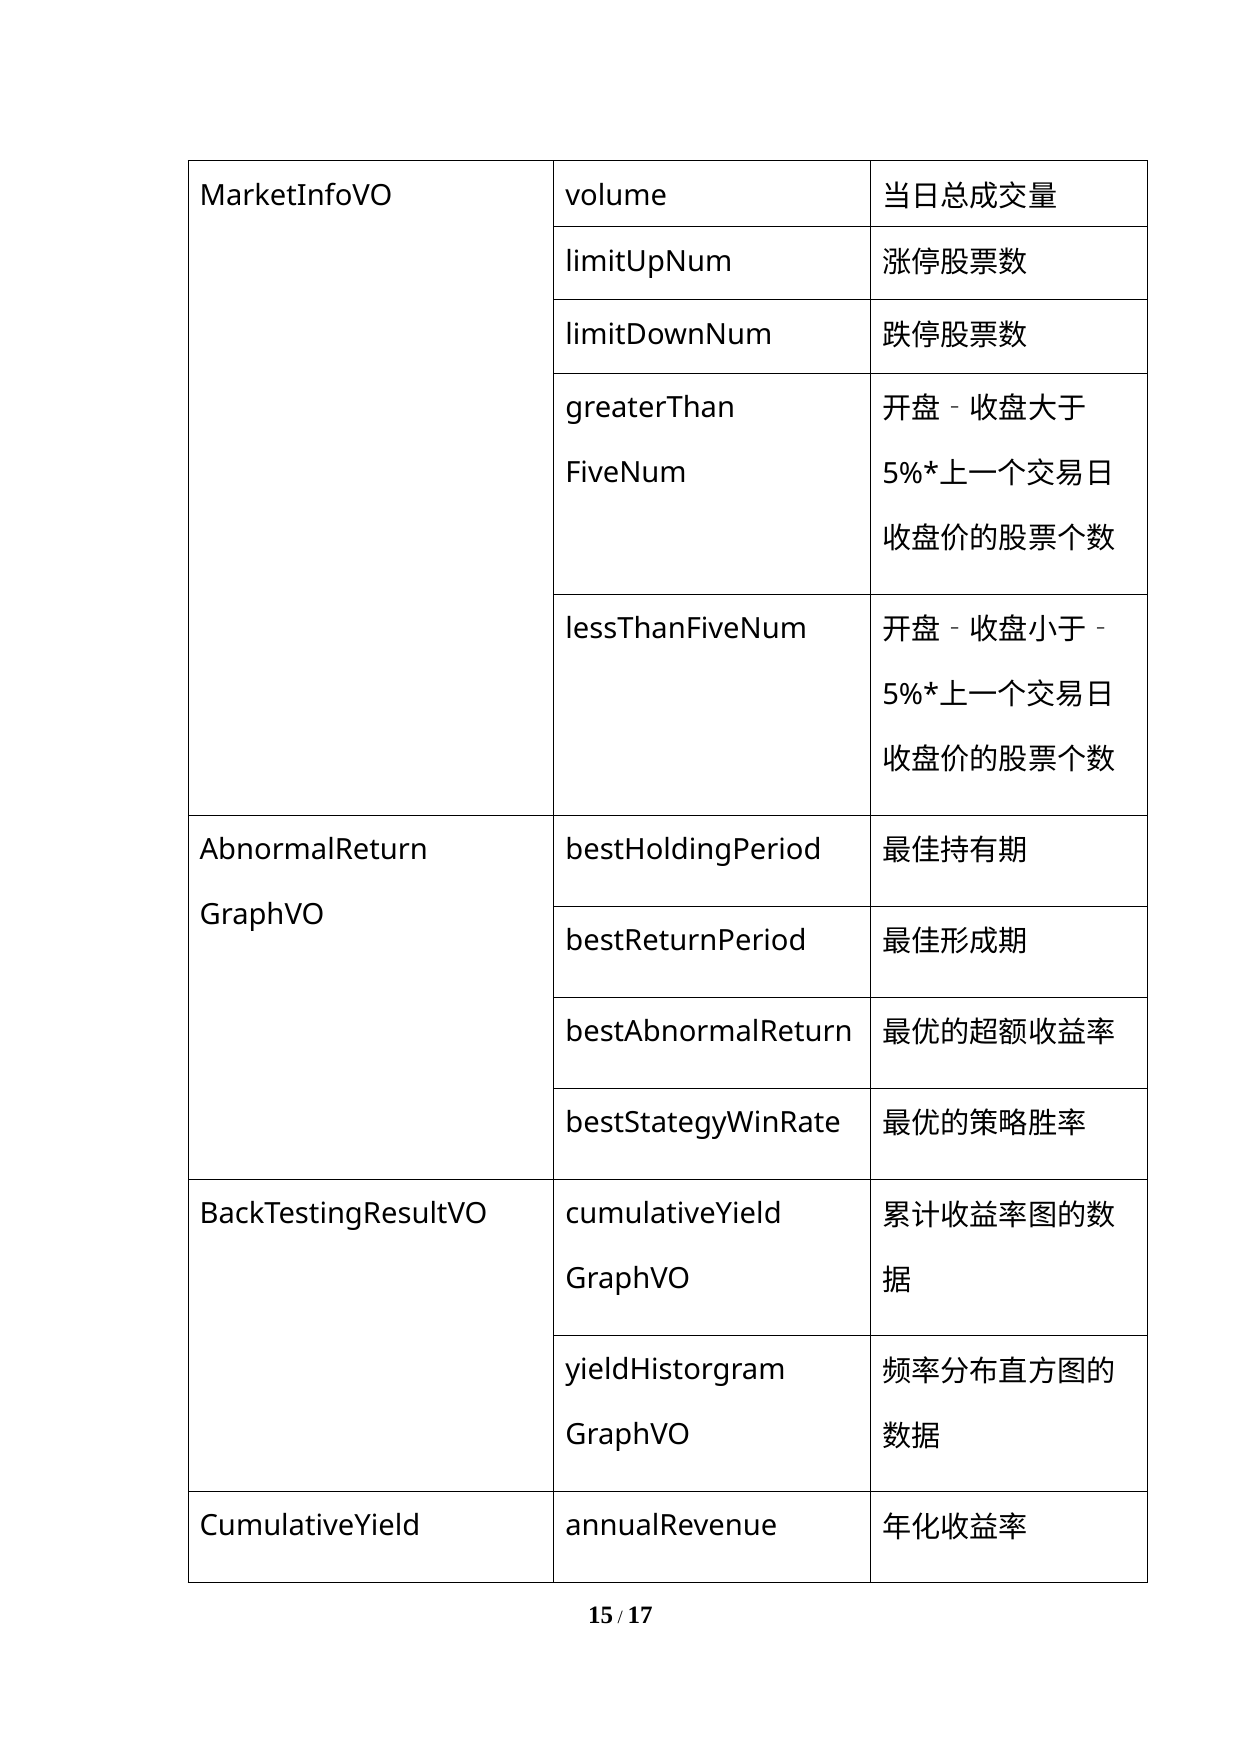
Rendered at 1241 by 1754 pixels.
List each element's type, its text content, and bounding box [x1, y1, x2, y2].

table_cell 最佳持有期 [871, 816, 1147, 906]
table_cell MarketInfoVO [189, 161, 553, 814]
table_cell 年化收益率 [871, 1492, 1147, 1582]
table_cell 涨停股票数 [871, 227, 1147, 299]
table_cell lessThanFiveNum [554, 595, 870, 814]
table_cell 累计收益率图的数据 [871, 1180, 1147, 1335]
table_cell 开盘‐收盘大于5%*上一个交易日收盘价的股票个数 [871, 374, 1147, 593]
table_cell greaterThan FiveNum [554, 374, 870, 593]
table_cell 频率分布直方图的数据 [871, 1336, 1147, 1491]
table_cell 最优的超额收益率 [871, 998, 1147, 1088]
table_cell limitDownNum [554, 300, 870, 372]
table_cell cumulativeYield GraphVO [554, 1180, 870, 1335]
table_cell bestReturnPeriod [554, 907, 870, 997]
table_cell bestHoldingPeriod [554, 816, 870, 906]
table_cell annualRevenue [554, 1492, 870, 1582]
table_cell yieldHistorgram GraphVO [554, 1336, 870, 1491]
table_cell 最佳形成期 [871, 907, 1147, 997]
table_cell AbnormalReturn GraphVO [189, 816, 553, 1179]
table_cell 跌停股票数 [871, 300, 1147, 372]
table_cell bestStategyWinRate [554, 1089, 870, 1179]
table_cell 开盘‐收盘小于‐5%*上一个交易日收盘价的股票个数 [871, 595, 1147, 814]
table_cell bestAbnormalReturn [554, 998, 870, 1088]
table_cell limitUpNum [554, 227, 870, 299]
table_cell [189, 1492, 553, 1582]
table_cell 最优的策略胜率 [871, 1089, 1147, 1179]
table_cell BackTestingResultVO [189, 1180, 553, 1491]
table_cell 当日总成交量 [871, 161, 1147, 226]
table_cell volume [554, 161, 870, 226]
